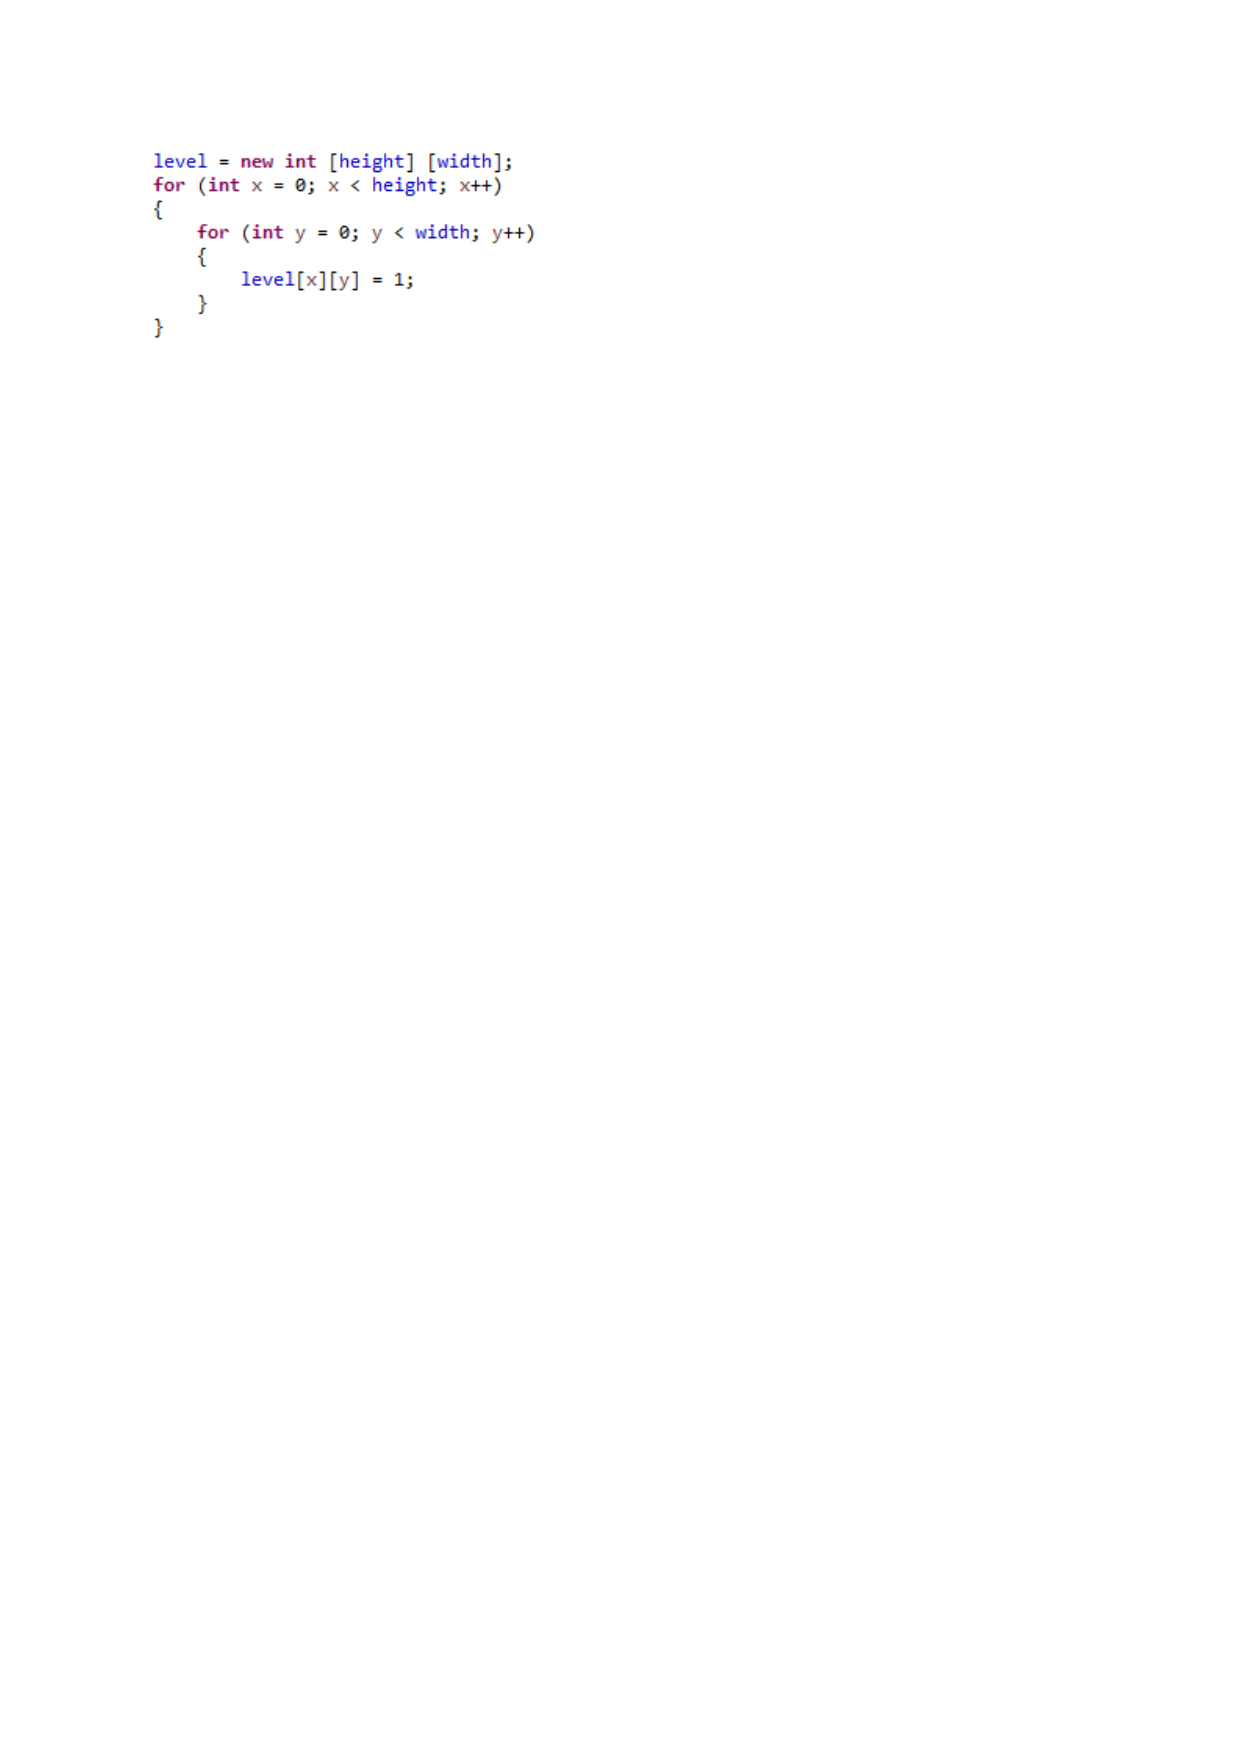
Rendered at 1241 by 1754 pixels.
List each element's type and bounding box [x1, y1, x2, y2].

picture [150, 150, 555, 352]
